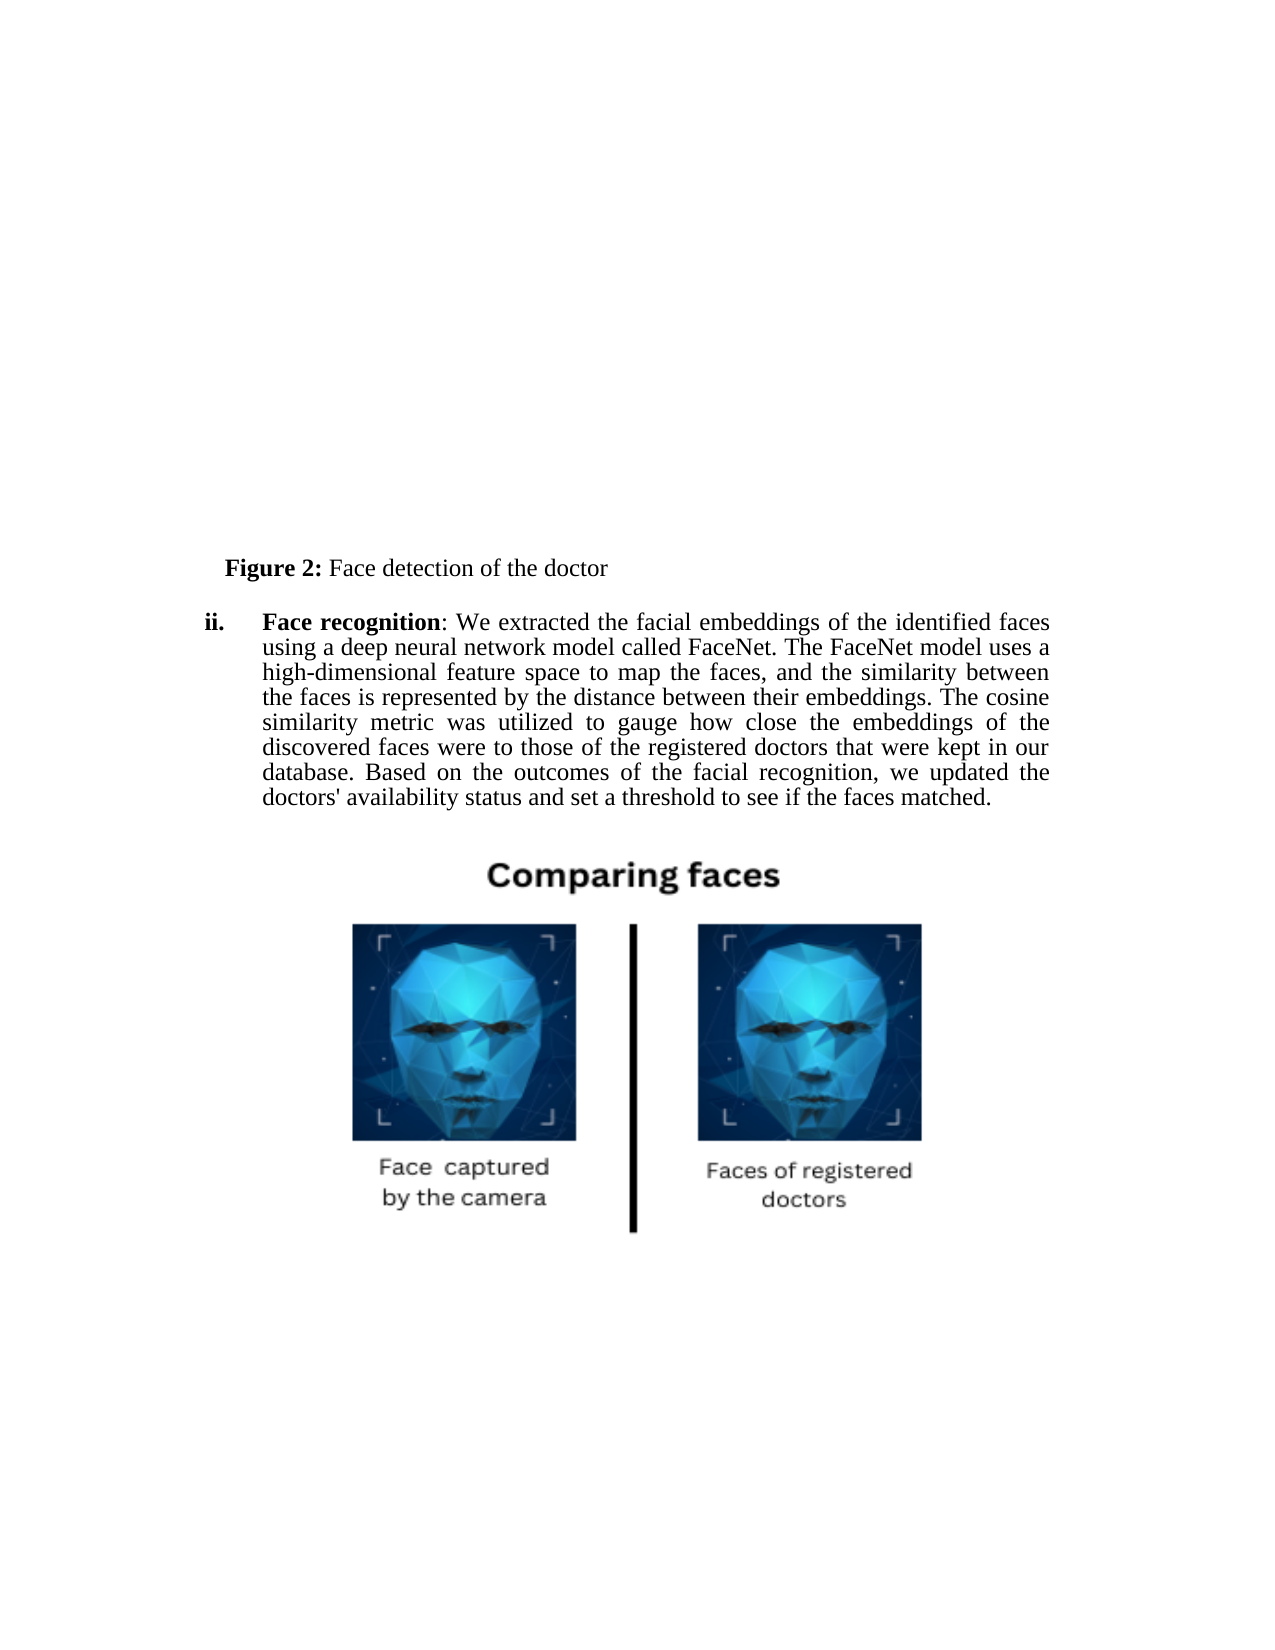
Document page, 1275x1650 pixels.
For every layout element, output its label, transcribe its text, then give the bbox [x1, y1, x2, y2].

list Face recognition: We extracted the facial embeddings of the identified faces using a deep neural network model called FaceNet. The FaceNet model uses a high-dimensional feature space to map the faces, and the similarity between the faces is represented by the distance between their embeddings. The cosine similarity metric was utilized to gauge how close the embeddings of the discovered faces were to those of the registered doctors that were kept in our database. Based on the outcomes of the facial recognition, we updated the doctors' availability status and set a threshold to see if the faces matched. [224, 611, 1051, 811]
picture [340, 855, 933, 1236]
text Figure 2: Face detection of the doctor [224, 556, 1051, 581]
